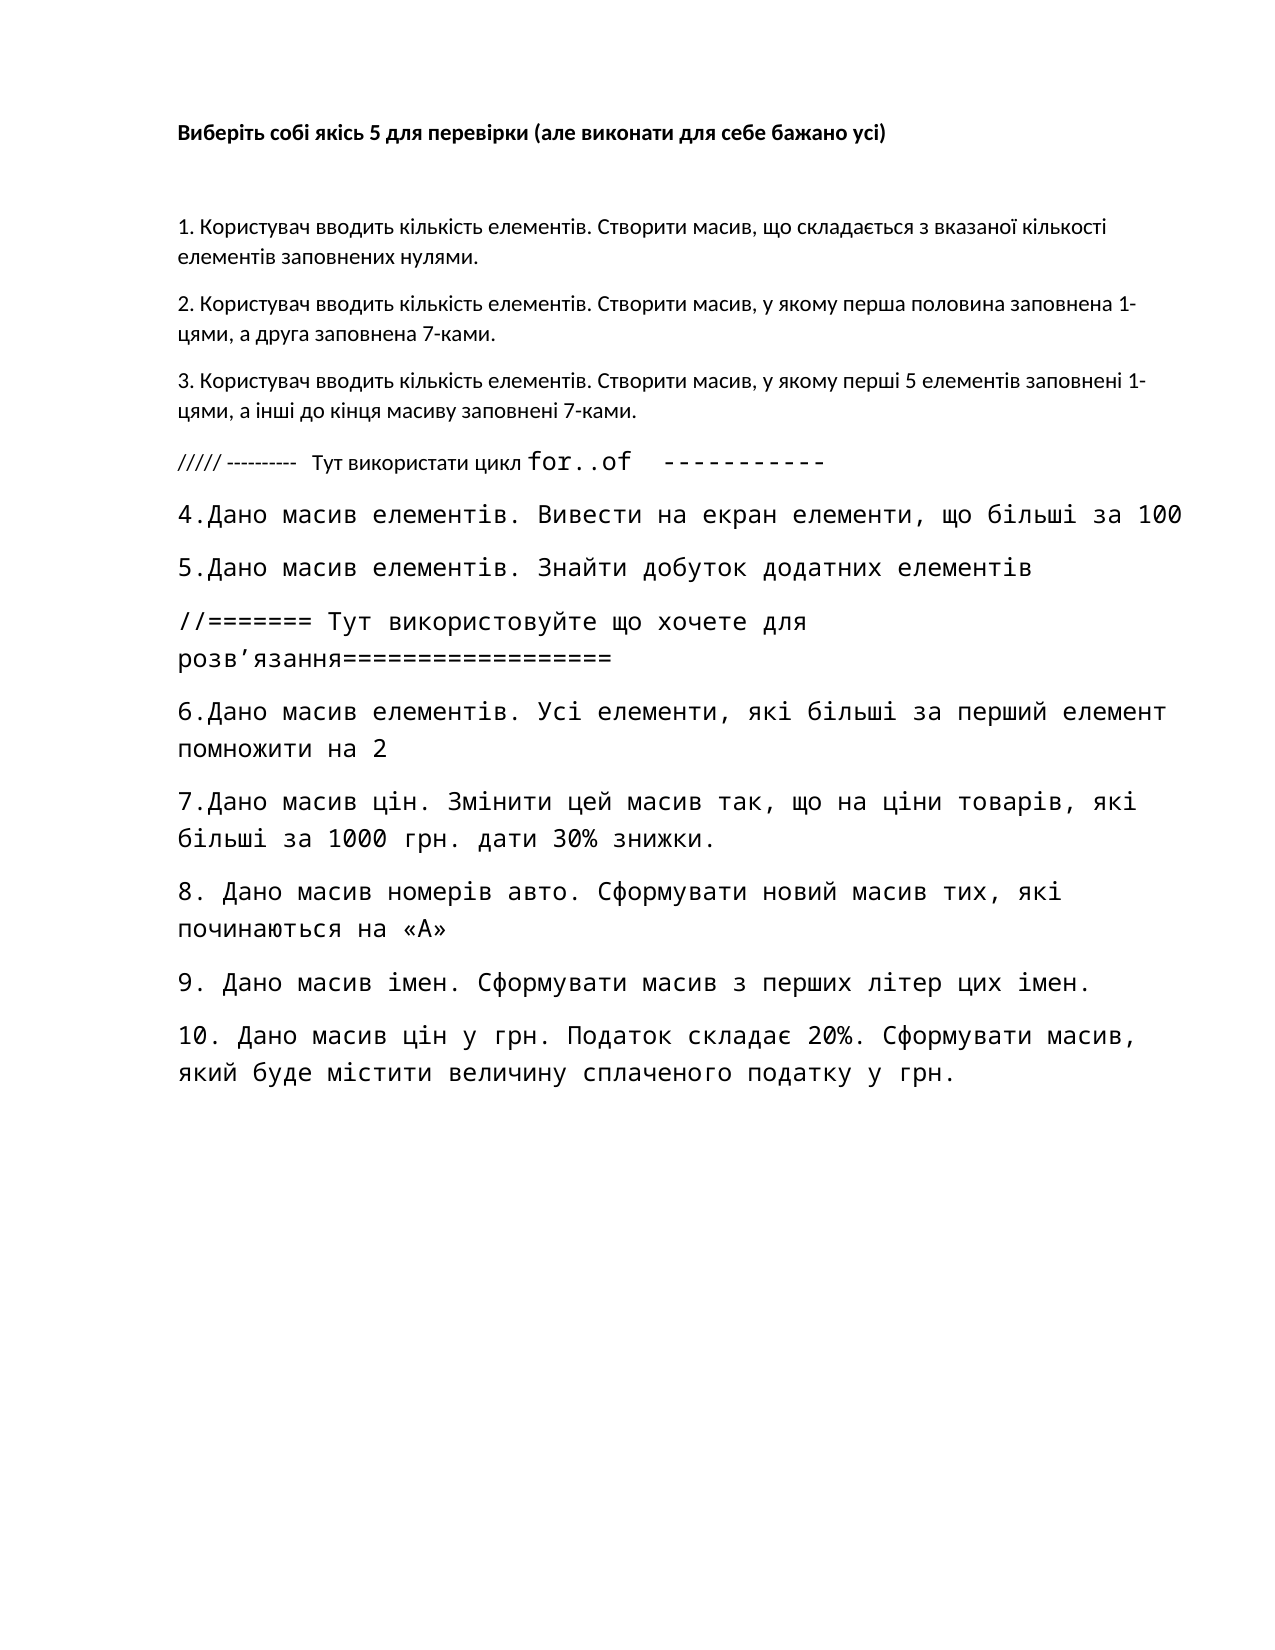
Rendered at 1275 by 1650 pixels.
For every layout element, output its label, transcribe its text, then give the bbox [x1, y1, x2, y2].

text 2. Користувач вводить кількість елементів. Створити масив, у якому перша половина заповнена 1-цями, а друга заповнена 7-ками. [177, 289, 1186, 347]
text 3. Користувач вводить кількість елементів. Створити масив, у якому перші 5 елементів заповнені 1-цями, а інші до кінця масиву заповнені 7-ками. [177, 366, 1186, 424]
text ///// ---------- Тут використати цикл for..of ----------- [177, 443, 1186, 477]
text Виберіть собі якісь 5 для перевірки (але виконати для себе бажано усі) [177, 118, 1186, 146]
text 5.Дано масив елементів. Знайти добуток додатних елементів [177, 550, 1186, 584]
text //======= Тут використовуйте що хочете для розв’язання================== [177, 603, 1186, 674]
text 4.Дано масив елементів. Вивести на екран елементи, що більші за 100 [177, 497, 1186, 531]
text 8. Дано масив номерів авто. Сформувати новий масив тих, які починаються на «А» [177, 874, 1186, 945]
text 1. Користувач вводить кількість елементів. Створити масив, що складається з вказаної кількості елементів заповнених нулями. [177, 212, 1186, 270]
text 7.Дано масив цін. Змінити цей масив так, що на ціни товарів, які більші за 1000 грн. дати 30% знижки. [177, 784, 1186, 855]
text 6.Дано масив елементів. Усі елементи, які більші за перший елемент помножити на 2 [177, 694, 1186, 764]
text 9. Дано масив імен. Сформувати масив з перших літер цих імен. [177, 964, 1186, 998]
text 10. Дано масив цін у грн. Податок складає 20%. Сформувати масив, який буде містити величину сплаченого податку у грн. [177, 1018, 1186, 1088]
